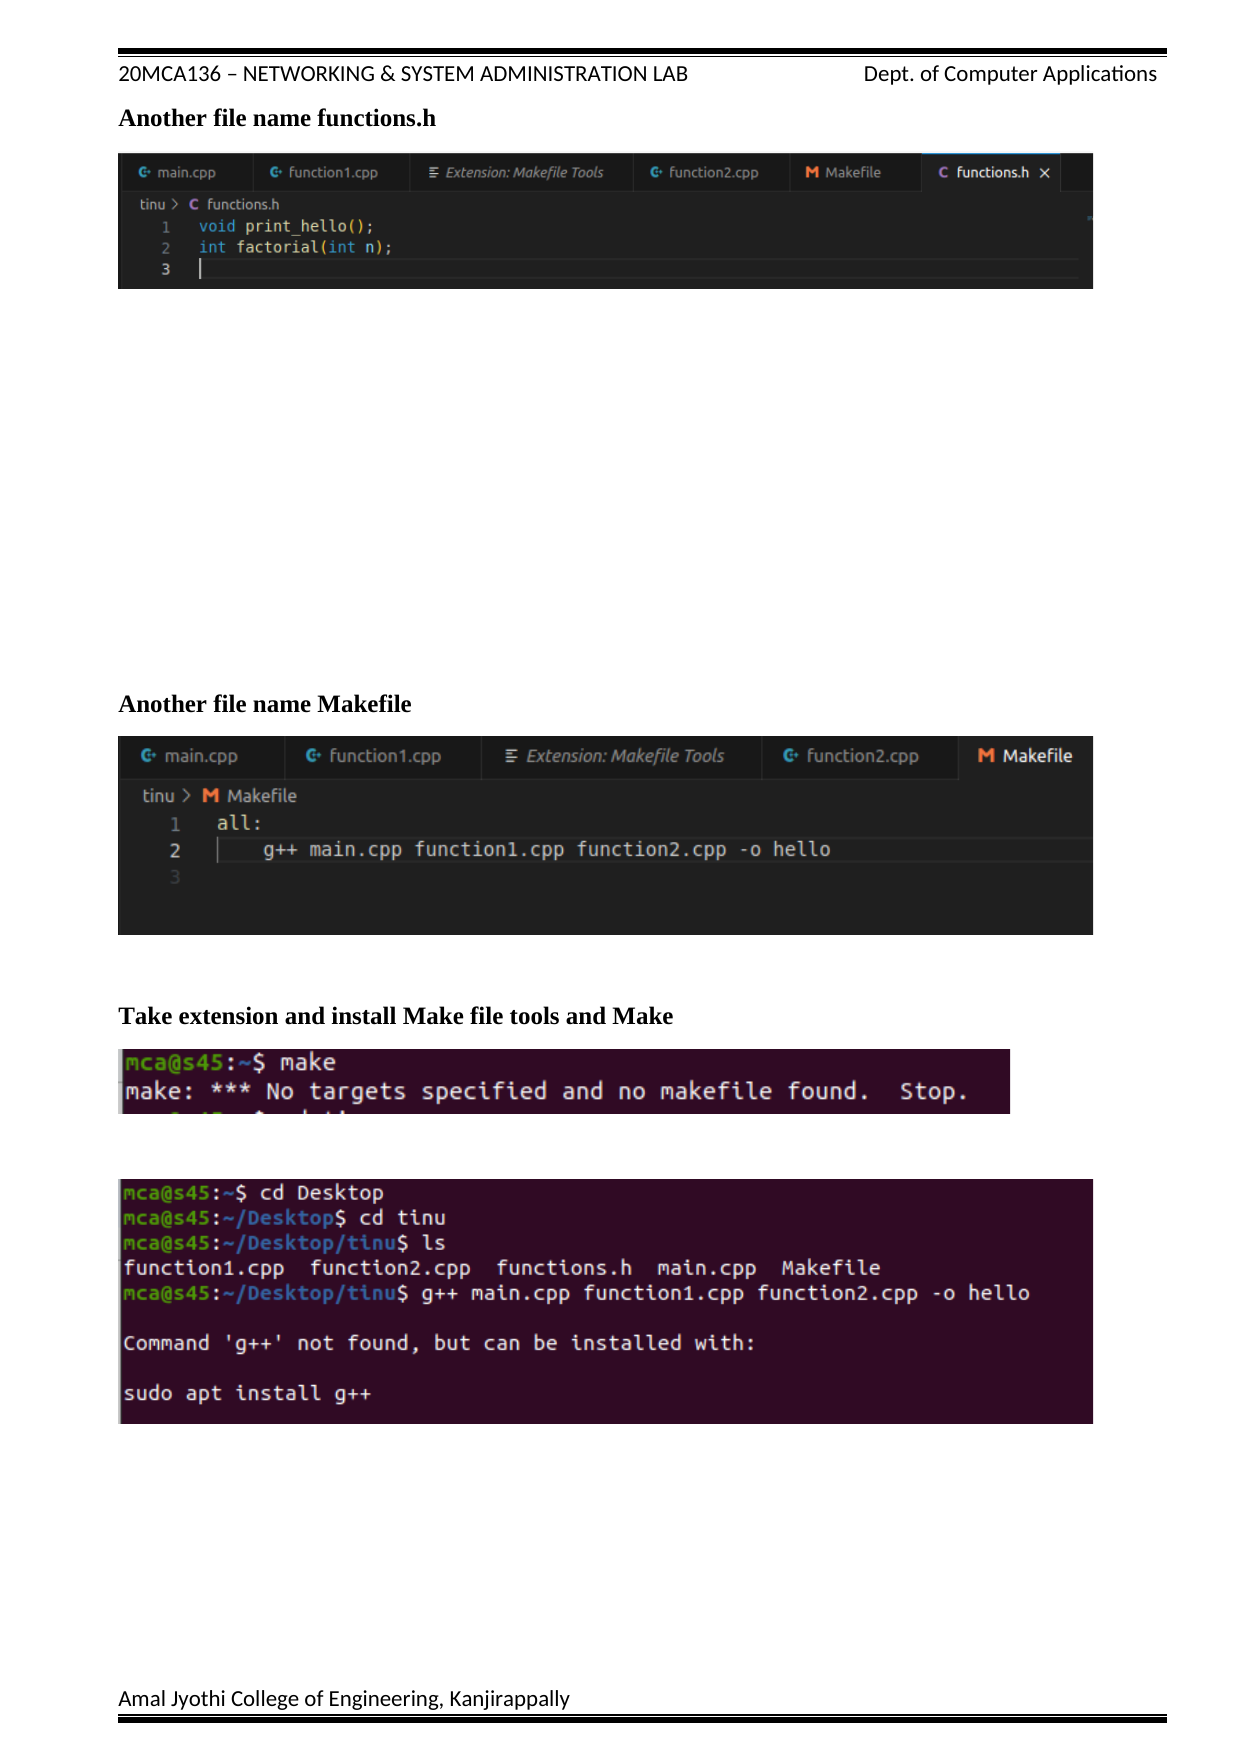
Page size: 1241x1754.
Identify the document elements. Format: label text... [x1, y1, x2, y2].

text Take extension and install Make file tools and Make [118, 1001, 1167, 1030]
text Another file name functions.h [118, 103, 1167, 132]
picture [118, 1179, 1094, 1424]
picture [118, 736, 1094, 935]
picture [118, 1049, 1011, 1114]
text Another file name Makefile [118, 689, 1167, 718]
picture [118, 151, 1094, 289]
